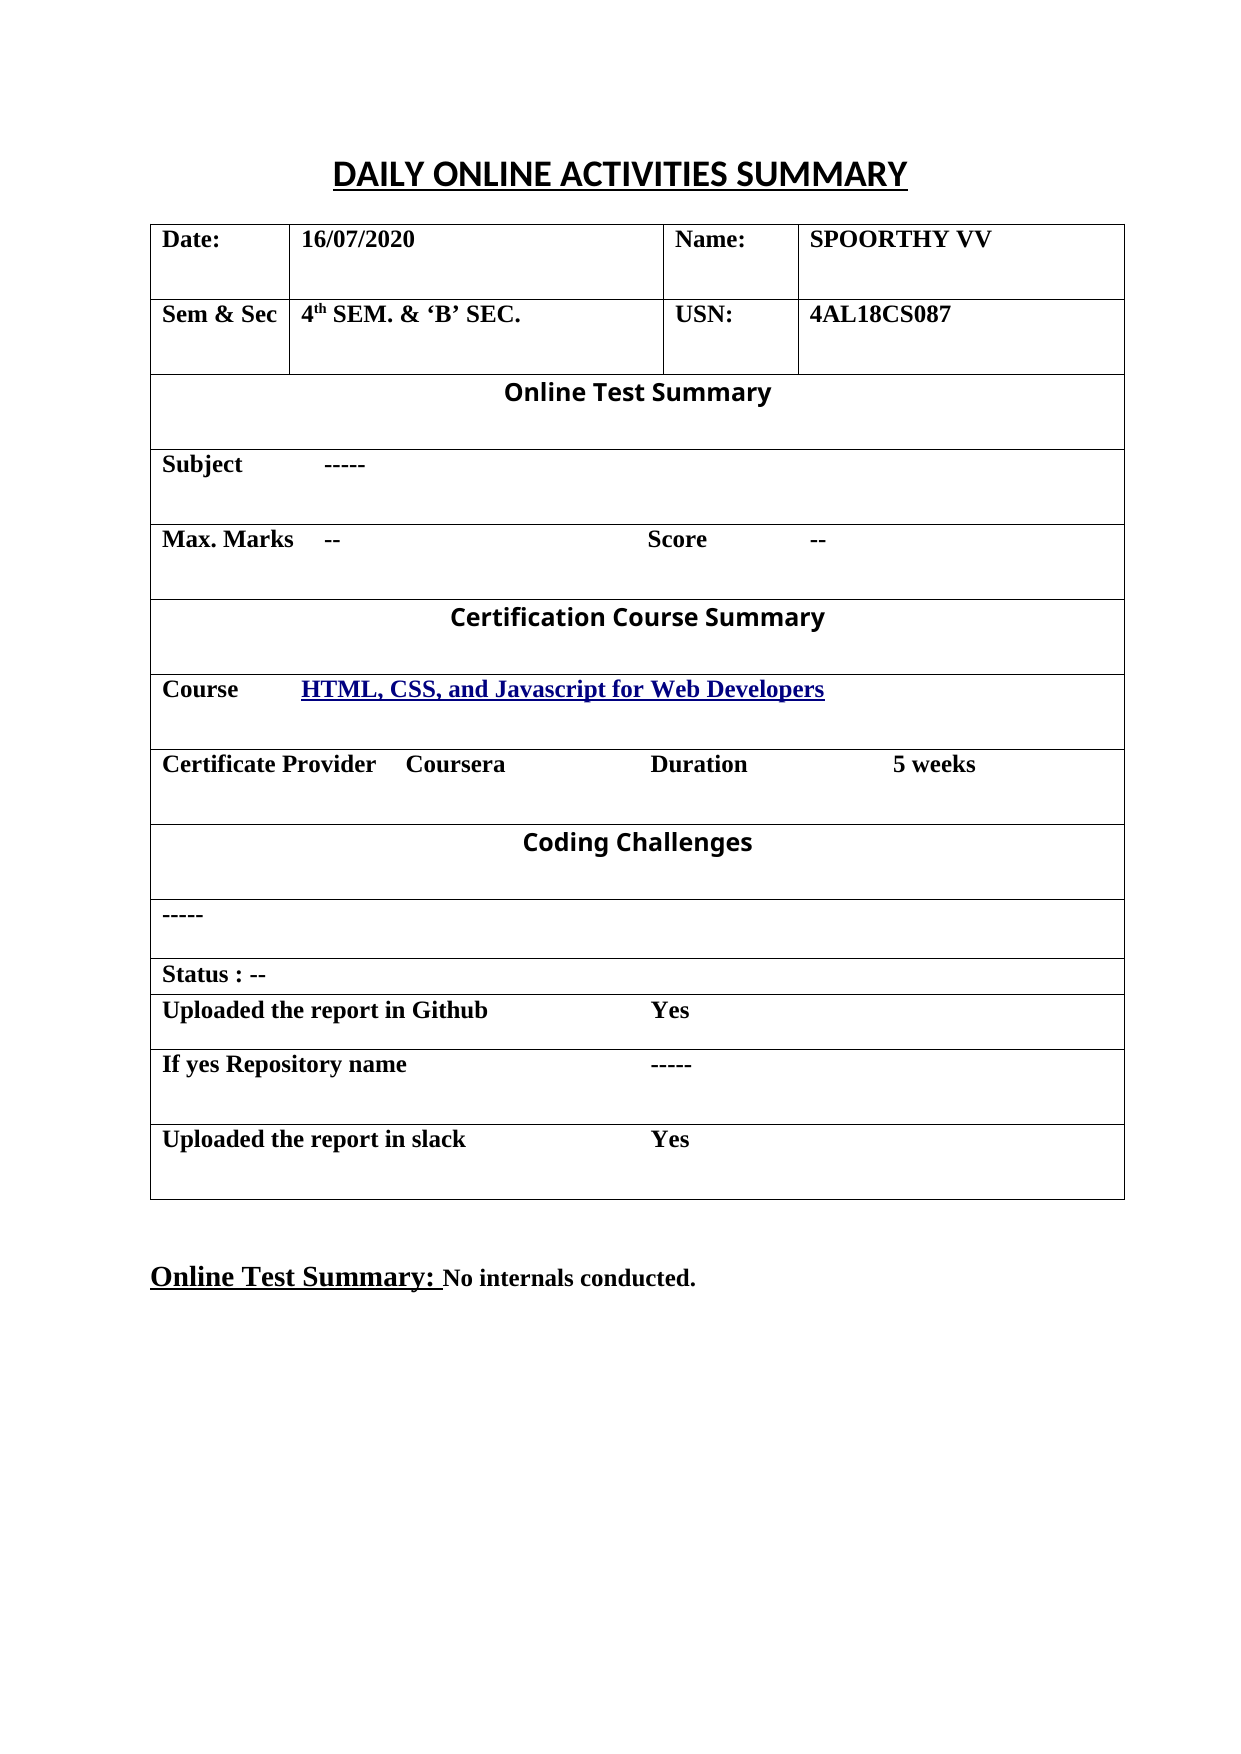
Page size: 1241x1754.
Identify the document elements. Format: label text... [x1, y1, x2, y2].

table_header 16/07/2020 [290, 225, 663, 298]
table_cell 4th SEM. & ‘B’ SEC. [290, 300, 663, 373]
table_cell Certificate Provider [151, 750, 394, 823]
table_cell Yes [639, 995, 1124, 1048]
table_cell Yes [639, 1125, 1124, 1198]
table_cell Uploaded the report in Github [151, 995, 639, 1048]
table_cell Uploaded the report in slack [151, 1125, 639, 1198]
table_cell -- [313, 525, 636, 598]
table_cell Coding Challenges [151, 825, 1124, 898]
table_cell Subject [151, 450, 313, 523]
table_cell Sem & Sec [151, 300, 289, 373]
table_cell Certification Course Summary [151, 600, 1124, 673]
table_header SPOORTHY VV [799, 225, 1124, 298]
table_cell Online Test Summary [151, 375, 1124, 448]
table_cell HTML, CSS, and Javascript for Web Developers [290, 675, 1124, 748]
table_cell 5 weeks [882, 750, 1124, 823]
table_header Date: [151, 225, 289, 298]
table_cell ----- [151, 900, 1124, 958]
text DAILY ONLINE ACTIVITIES SUMMARY [150, 150, 1090, 196]
table_cell Max. Marks [151, 525, 313, 598]
table_cell Score [636, 525, 798, 598]
table_header Name: [664, 225, 798, 298]
table_cell ----- [313, 450, 1124, 523]
text Online Test Summary: No internals conducted. [150, 1259, 1090, 1292]
table_cell Duration [639, 750, 882, 823]
table_cell Status : -- [151, 959, 1124, 994]
table_cell If yes Repository name [151, 1050, 639, 1123]
table_cell Course [151, 675, 290, 748]
table_cell ----- [639, 1050, 1124, 1123]
table_cell -- [798, 525, 1124, 598]
table_cell USN: [664, 300, 798, 373]
table_cell Coursera [394, 750, 639, 823]
table_cell 4AL18CS087 [799, 300, 1124, 373]
